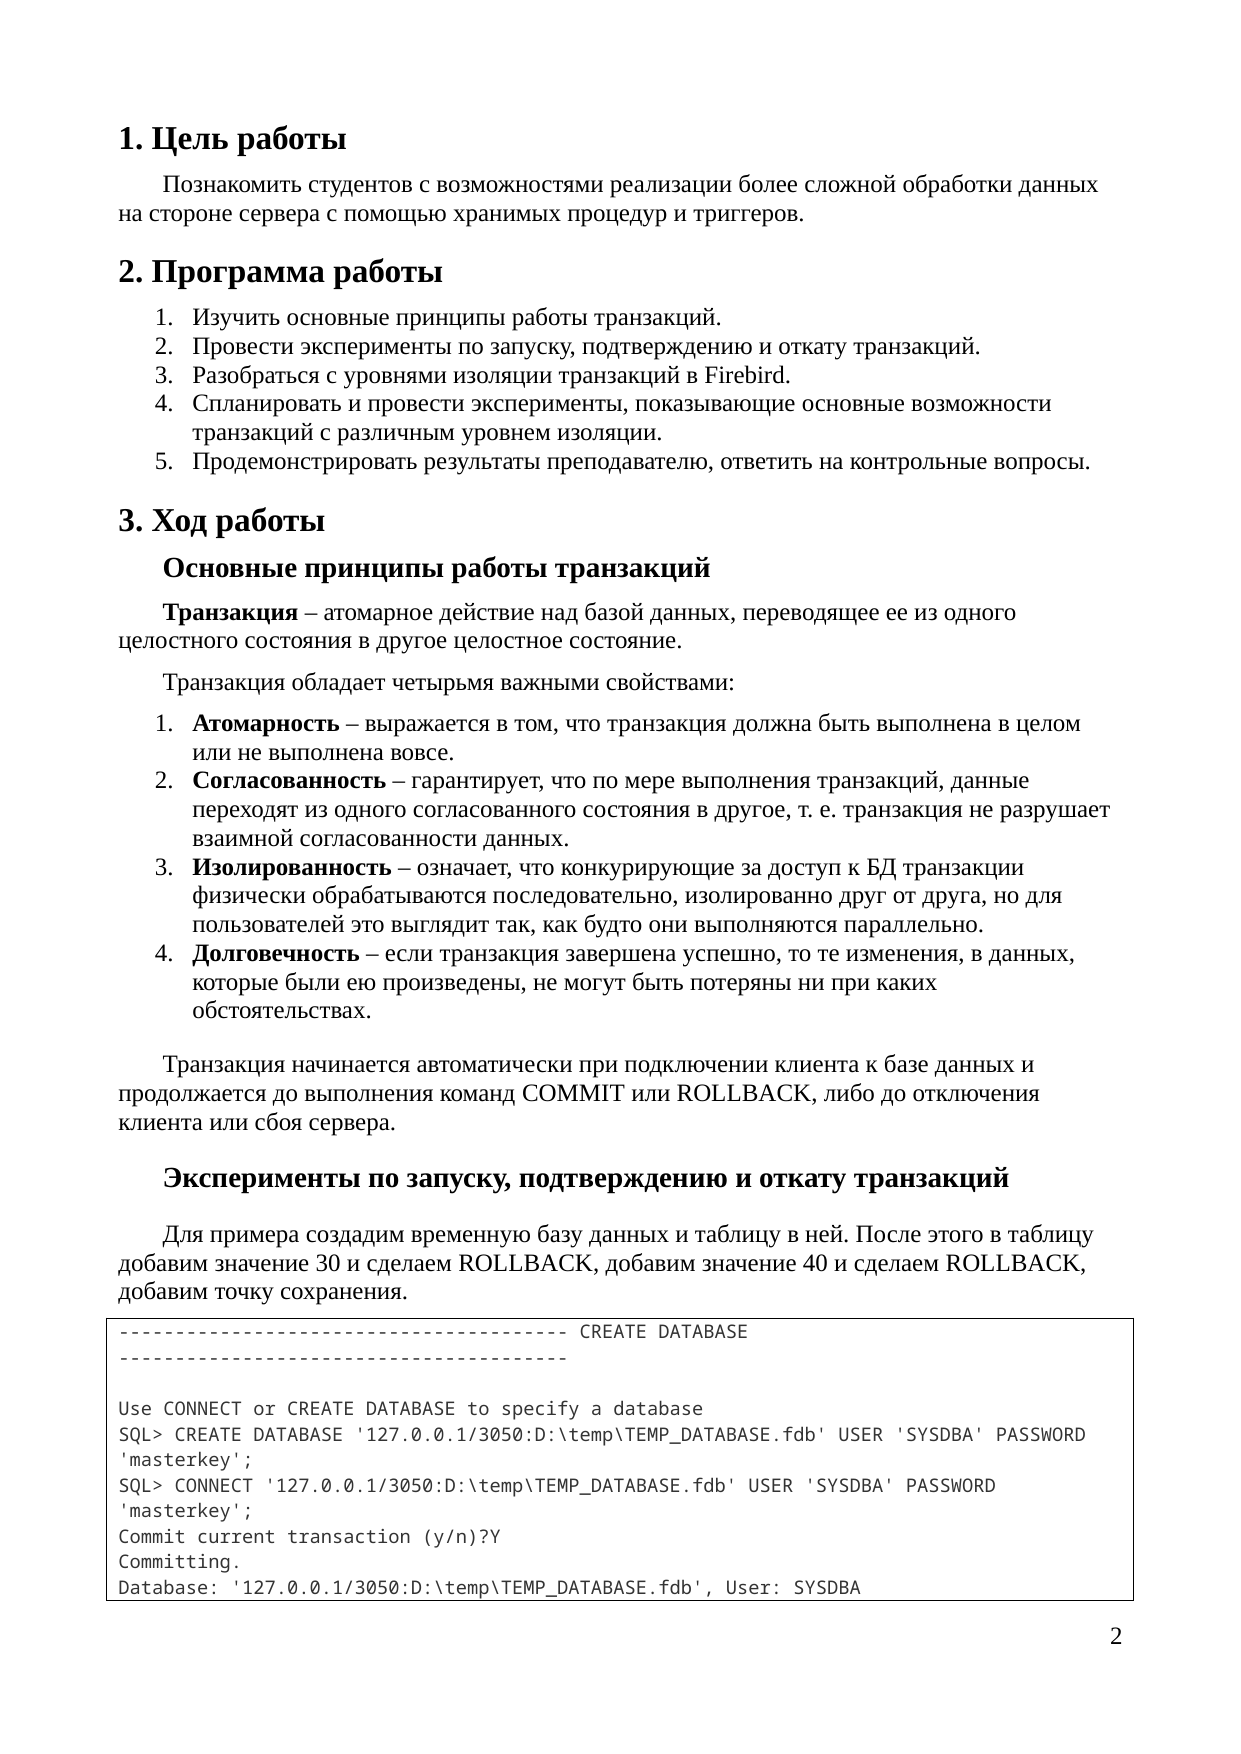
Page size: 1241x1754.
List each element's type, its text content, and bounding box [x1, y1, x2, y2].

subtitle 1. Цель работы [118, 118, 1122, 156]
text Для примера создадим временную базу данных и таблицу в ней. После этого в таблицу добавим значение 30 и сделаем ROLLBACK, добавим значение 40 и сделаем ROLLBACK, добавим точку сохранения. [118, 1219, 1122, 1305]
list Согласованность – гарантирует, что по мере выполнения транзакций, данные переходят из одного согласованного состояния в другое, т. е. транзакция не разрушает взаимной согласованности данных. [154, 765, 1122, 852]
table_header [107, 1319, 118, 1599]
list Атомарность – выражается в том, что транзакция должна быть выполнена в целом или не выполнена вовсе. [154, 708, 1122, 765]
list Спланировать и провести эксперименты, показывающие основные возможности транзакций с различным уровнем изоляции. [154, 388, 1122, 446]
list Долговечность – если транзакция завершена успешно, то те изменения, в данных, которые были ею произведены, не могут быть потеряны ни при каких обстоятельствах. [154, 938, 1122, 1024]
list Провести эксперименты по запуску, подтверждению и откату транзакций. [154, 331, 1122, 360]
subtitle 3. Ход работы [118, 500, 1122, 538]
list Изучить основные принципы работы транзакций. [154, 302, 1122, 331]
text Познакомить студентов с возможностями реализации более сложной обработки данных на стороне сервера с помощью хранимых процедур и триггеров. [118, 169, 1122, 226]
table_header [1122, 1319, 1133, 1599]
text Эксперименты по запуску, подтверждению и откату транзакций [118, 1160, 1122, 1194]
text Транзакция – атомарное действие над базой данных, переводящее ее из одного целостного состояния в другое целостное состояние. [118, 597, 1122, 654]
list Разобраться с уровнями изоляции транзакций в Firebird. [154, 360, 1122, 388]
text Основные принципы работы транзакций [118, 551, 1122, 584]
subtitle 2. Программа работы [118, 251, 1122, 290]
text Транзакция начинается автоматически при подключении клиента к базе данных и продолжается до выполнения команд COMMIT или ROLLBACK, либо до отключения клиента или сбоя сервера. [118, 1049, 1122, 1135]
list Продемонстрировать результаты преподавателю, ответить на контрольные вопросы. [154, 446, 1122, 475]
text Транзакция обладает четырьмя важными свойствами: [118, 667, 1122, 695]
list Изолированность – означает, что конкурирующие за доступ к БД транзакции физически обрабатываются последовательно, изолированно друг от друга, но для пользователей это выглядит так, как будто они выполняются параллельно. [154, 852, 1122, 938]
